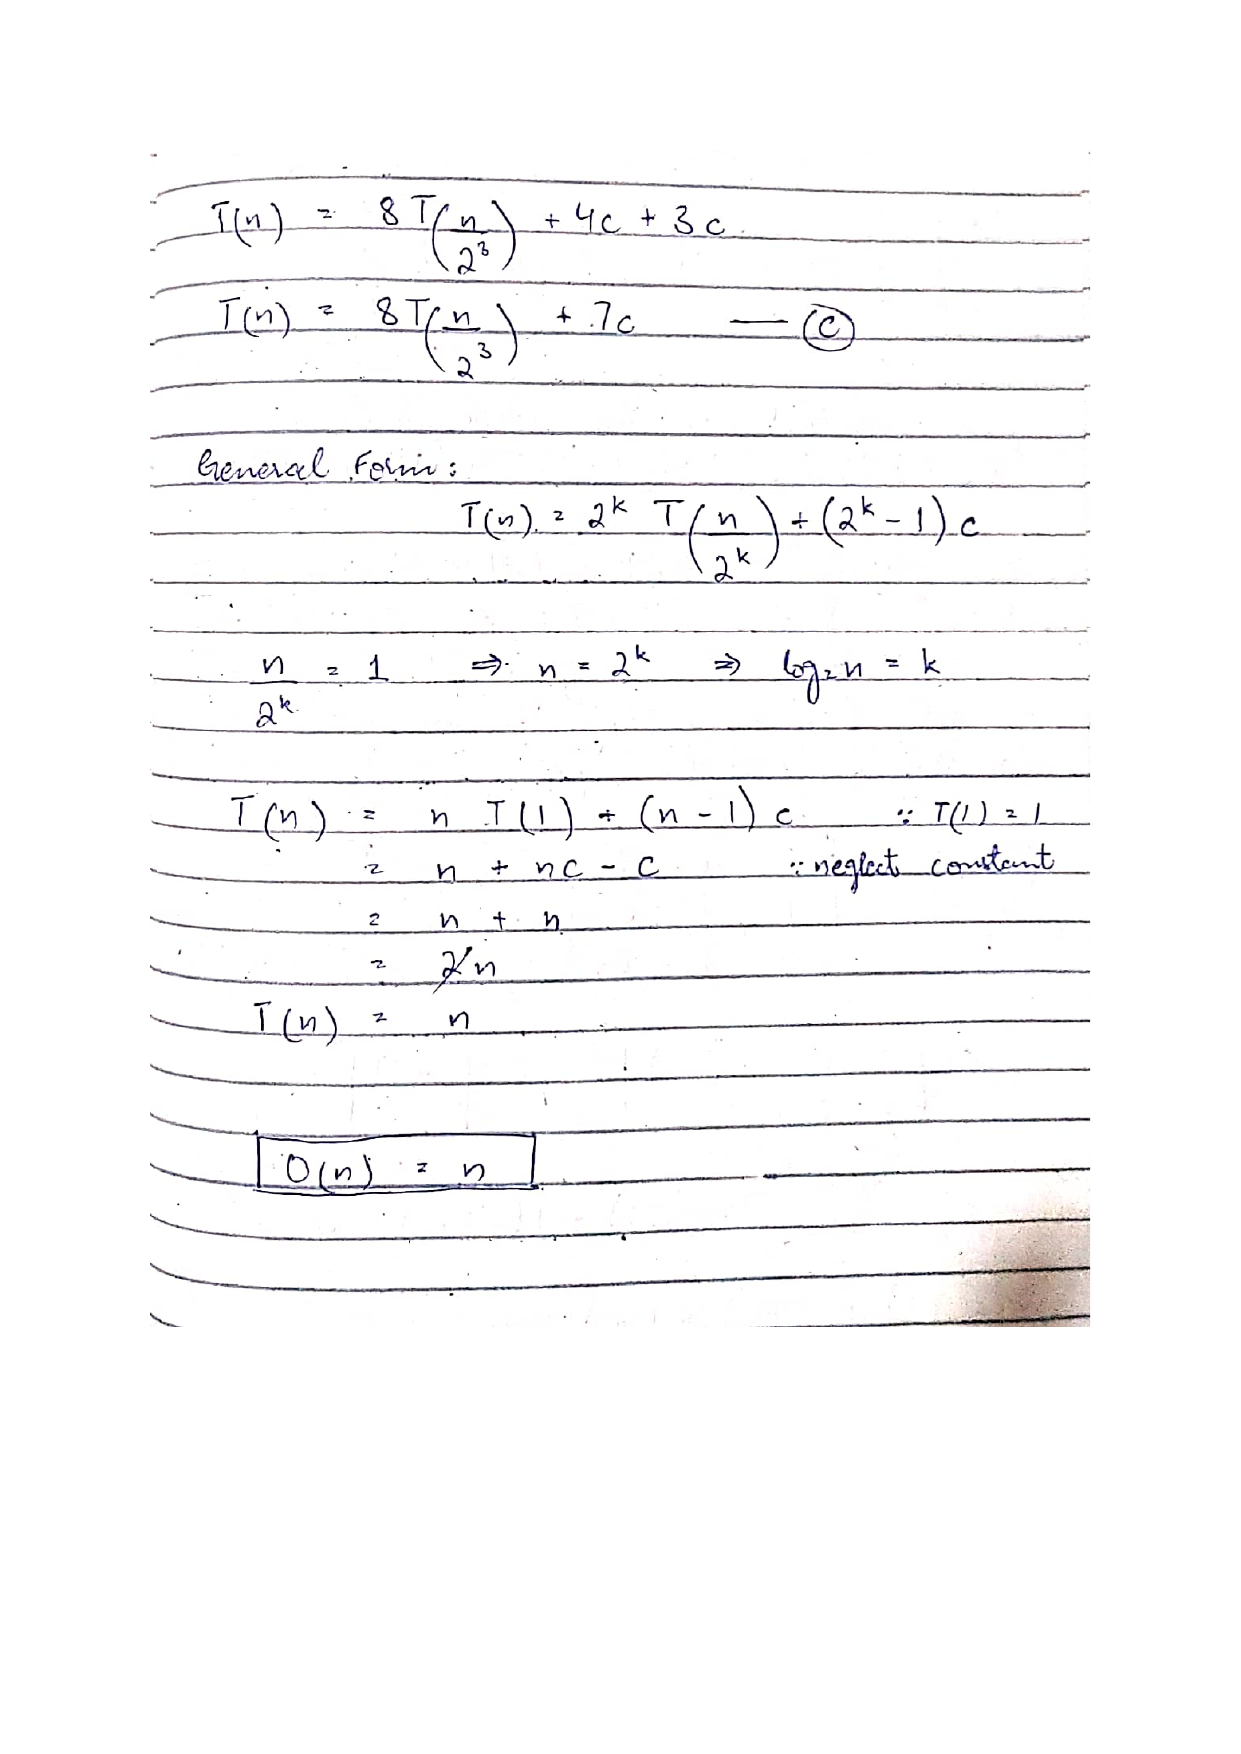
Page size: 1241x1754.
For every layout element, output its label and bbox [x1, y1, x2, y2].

picture [150, 150, 1091, 1327]
